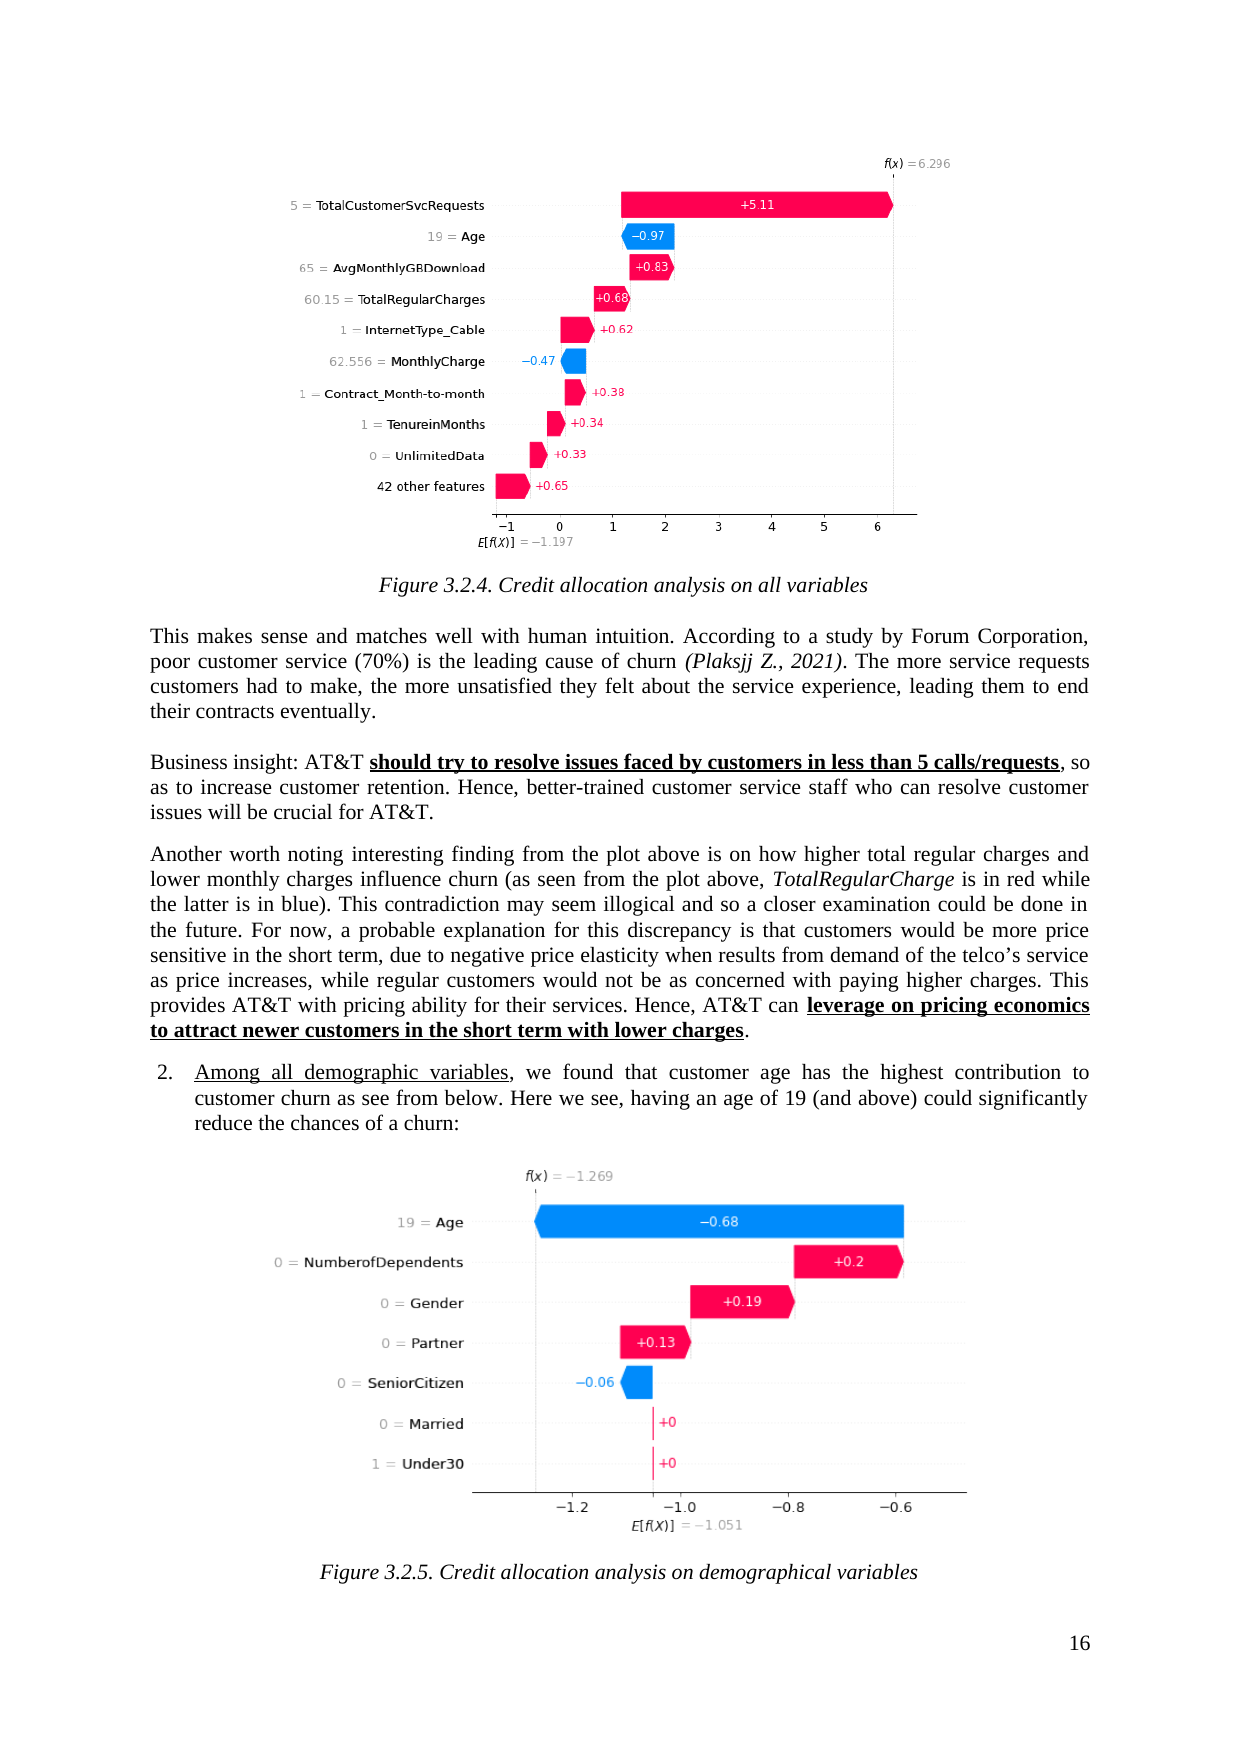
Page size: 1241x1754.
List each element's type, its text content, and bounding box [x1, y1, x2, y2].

list This makes sense and matches well with human intuition. According to a study by Forum Corporation, poor customer service (70%) is the leading cause of churn (Plaksjj Z., 2021). The more service requests customers had to make, the more unsatisfied they felt about the service experience, leading them to end their contracts eventually. [150, 623, 1090, 723]
list Among all demographic variables, we found that customer age has the highest contribution to customer churn as see from below. Here we see, having an age of 19 (and above) could significantly reduce the chances of a churn: [157, 1059, 1090, 1135]
picture [266, 1160, 974, 1542]
picture [283, 150, 957, 556]
text Figure 3.2.5. Credit allocation analysis on demographical variables [150, 1559, 1090, 1584]
list Business insight: AT&T should try to resolve issues faced by customers in less than 5 calls/requests, so as to increase customer retention. Hence, better-trained customer service staff who can resolve customer issues will be crucial for AT&T. [150, 749, 1090, 824]
text Figure 3.2.4. Credit allocation analysis on all variables [157, 572, 1090, 598]
text Another worth noting interesting finding from the plot above is on how higher total regular charges and lower monthly charges influence churn (as seen from the plot above, TotalRegularCharge is in red while the latter is in blue). This contradiction may seem illogical and so a closer examination could be done in the future. For now, a probable explanation for this discrepancy is that customers would be more price sensitive in the short term, due to negative price elasticity when results from demand of the telco’s service as price increases, while regular customers would not be as concerned with paying higher charges. This provides AT&T with pricing ability for their services. Hence, AT&T can leverage on pricing economics to attract newer customers in the short term with lower charges. [150, 841, 1090, 1043]
